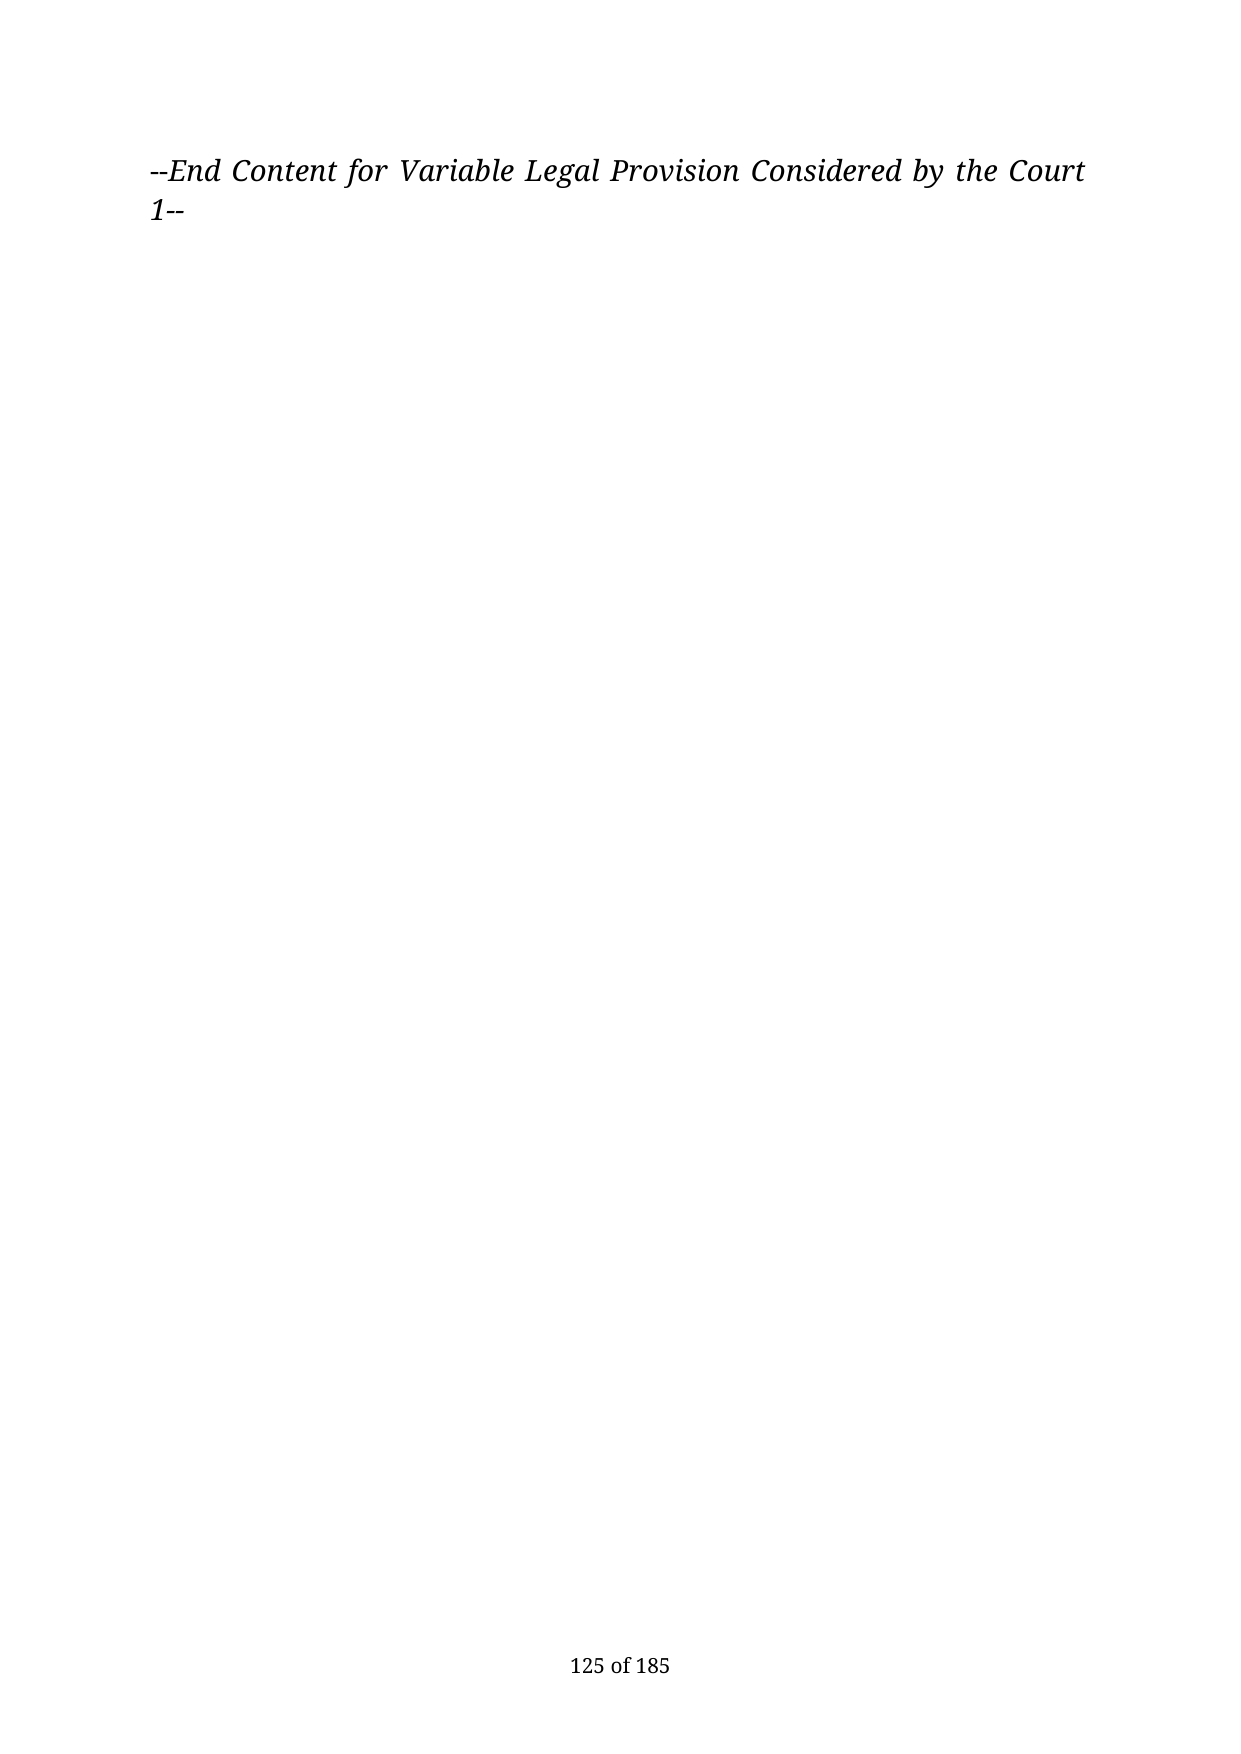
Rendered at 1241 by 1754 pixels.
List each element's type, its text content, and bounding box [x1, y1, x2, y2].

text --End Content for Variable Legal Provision Considered by the Court 1-- [150, 150, 1090, 229]
